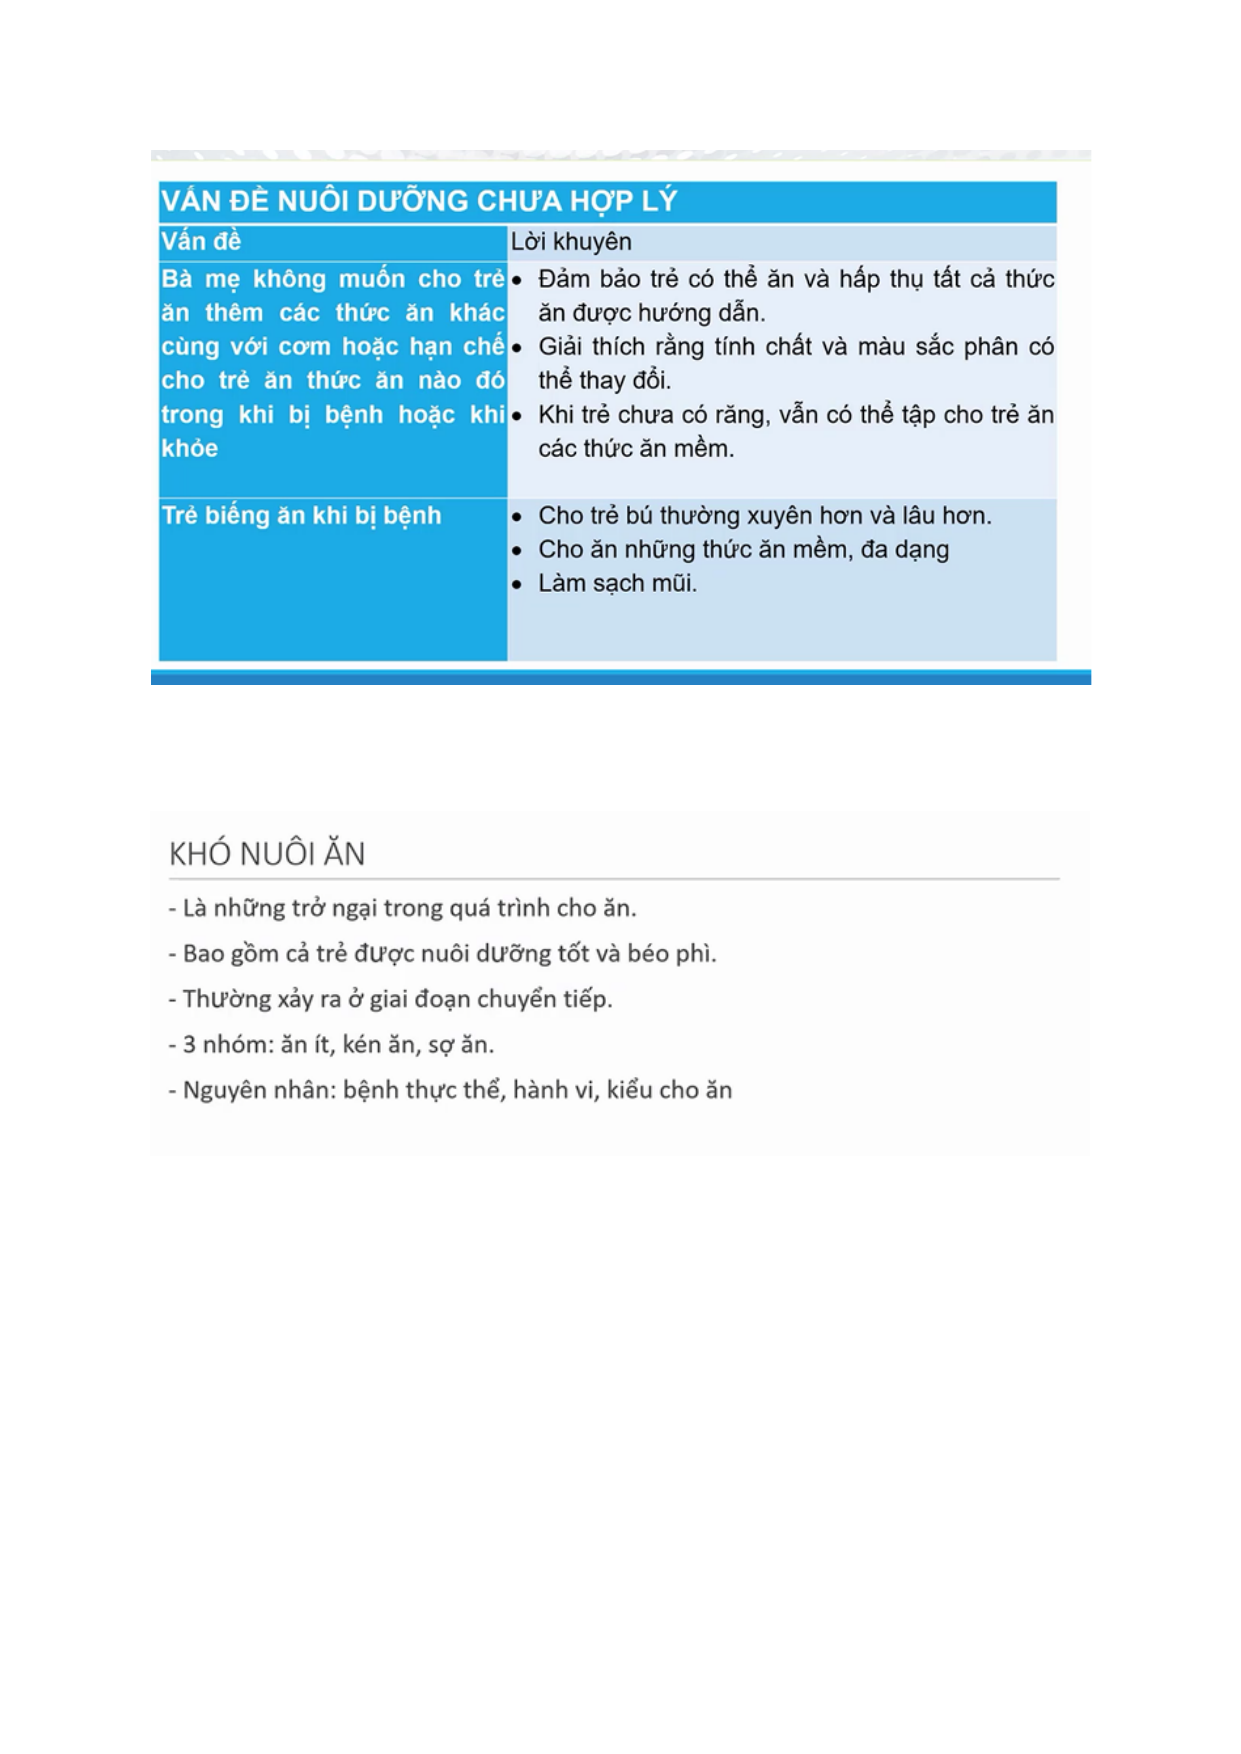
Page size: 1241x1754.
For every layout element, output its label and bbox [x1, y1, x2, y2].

picture [151, 150, 1092, 670]
picture [150, 811, 1091, 1156]
picture [151, 673, 1092, 685]
